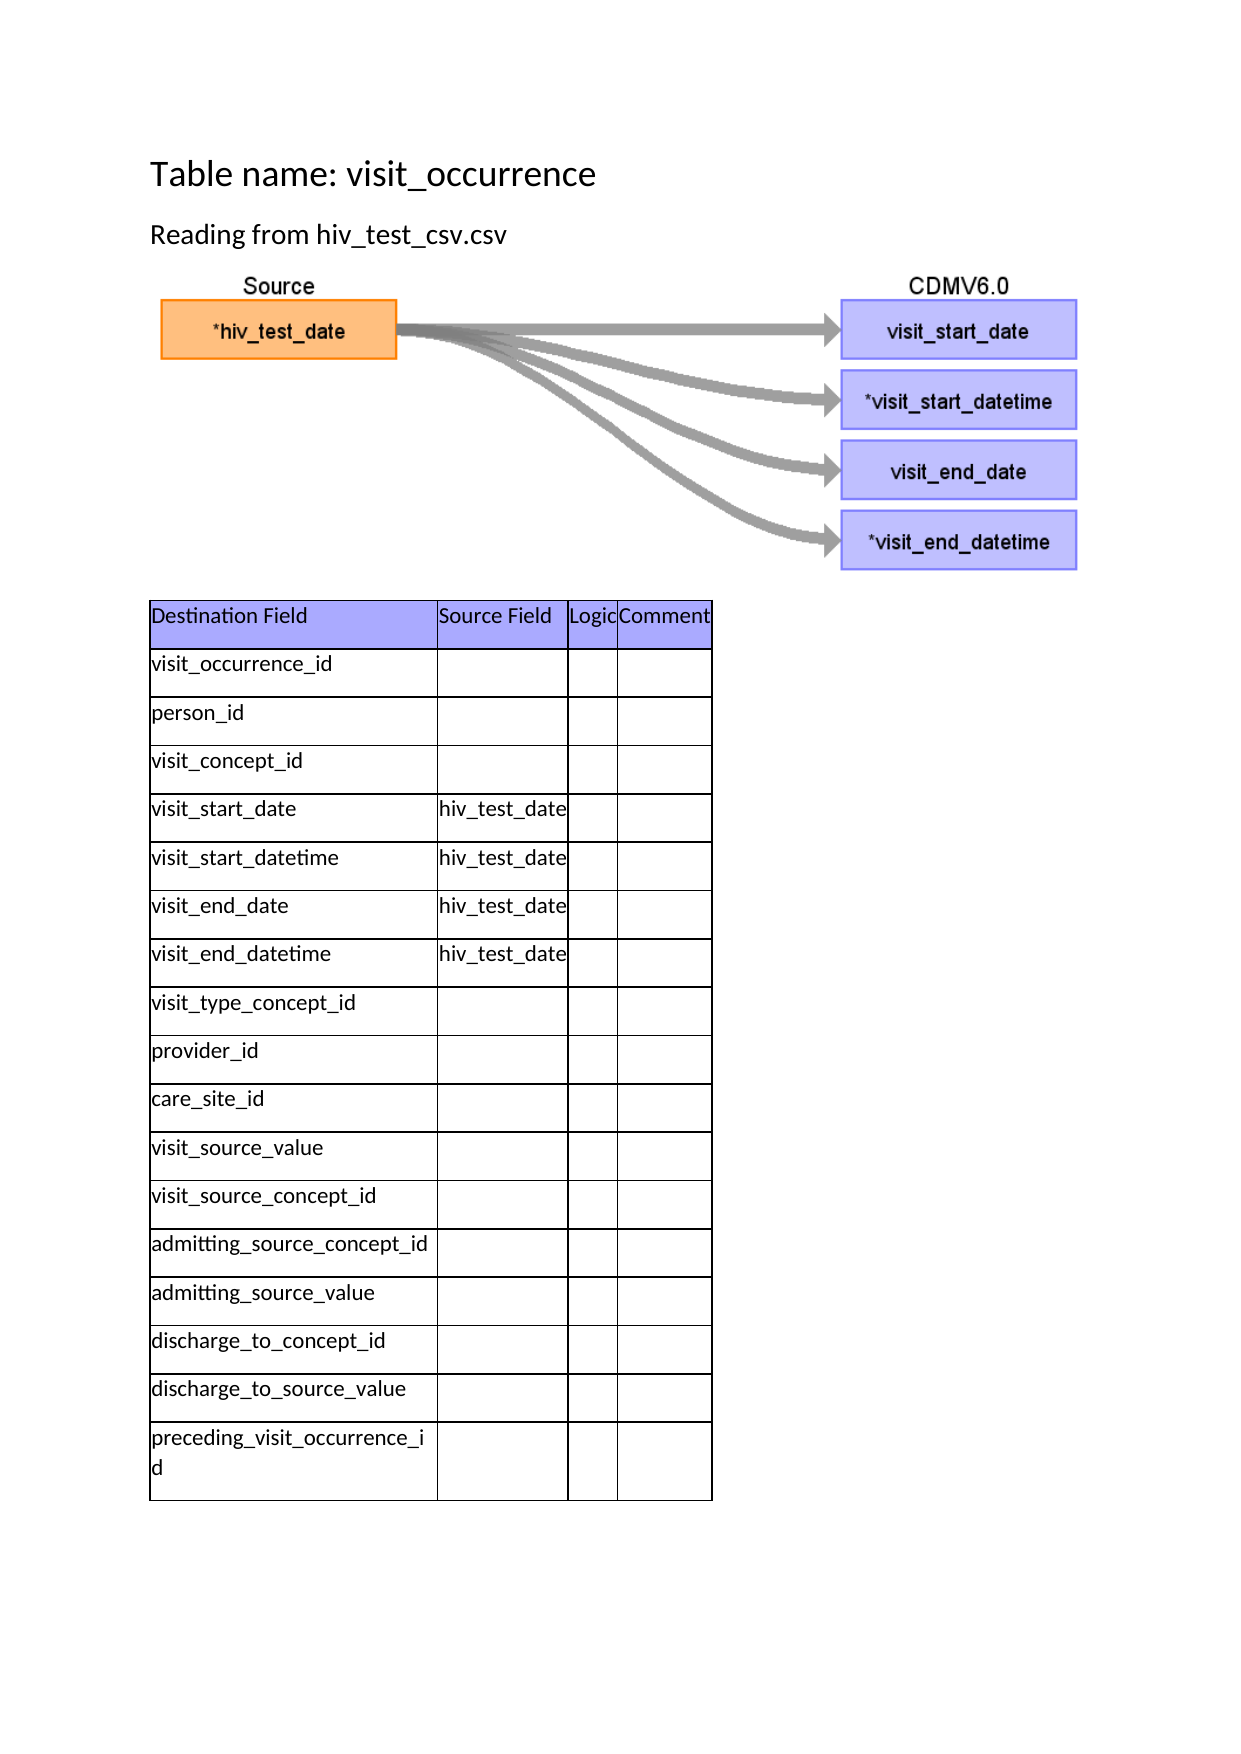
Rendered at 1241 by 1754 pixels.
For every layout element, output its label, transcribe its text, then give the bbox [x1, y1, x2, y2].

text Table name: visit_occurrence [150, 150, 1090, 196]
table_cell discharge_to_concept_id [151, 1326, 437, 1373]
table_header Destination Field [151, 601, 437, 648]
table_cell visit_end_datetime [151, 940, 437, 986]
table_cell [618, 988, 711, 1034]
table_cell provider_id [151, 1036, 437, 1083]
table_cell [438, 1036, 567, 1083]
table_cell [569, 650, 617, 696]
table_cell [569, 1278, 617, 1324]
table_cell visit_end_date [151, 891, 437, 938]
table_cell admitting_source_value [151, 1278, 437, 1324]
table_cell [569, 1085, 617, 1131]
table_cell [569, 988, 617, 1034]
table_cell [618, 746, 711, 793]
picture [150, 271, 1088, 581]
table_cell [438, 746, 567, 793]
table_cell [569, 1133, 617, 1179]
table_header Comment [618, 601, 711, 648]
table_cell [569, 940, 617, 986]
table_cell hiv_test_date [438, 940, 567, 986]
table_cell care_site_id [151, 1085, 437, 1131]
table_cell [618, 891, 711, 938]
table_cell [438, 1085, 567, 1131]
table_cell [569, 1230, 617, 1276]
table_cell [618, 843, 711, 889]
table_cell visit_source_value [151, 1133, 437, 1179]
table_cell [438, 1326, 567, 1373]
table_cell [569, 843, 617, 889]
table_cell [618, 1375, 711, 1421]
table_cell [569, 746, 617, 793]
table_cell [618, 1133, 711, 1179]
table_cell [438, 1278, 567, 1324]
table_cell [618, 1181, 711, 1228]
table_cell [569, 1036, 617, 1083]
table_cell visit_concept_id [151, 746, 437, 793]
table_cell [618, 940, 711, 986]
table_cell hiv_test_date [438, 891, 567, 938]
table_cell hiv_test_date [438, 795, 567, 841]
table_cell visit_source_concept_id [151, 1181, 437, 1228]
table_cell [618, 650, 711, 696]
table_cell [569, 1326, 617, 1373]
table_cell [438, 650, 567, 696]
table_cell [569, 1375, 617, 1421]
table_cell [618, 1085, 711, 1131]
table_cell [438, 698, 567, 744]
table_cell [618, 698, 711, 744]
table_cell [618, 1278, 711, 1324]
table_cell preceding_visit_occurrence_id [151, 1423, 437, 1500]
table_header Source Field [438, 601, 567, 648]
table_cell visit_start_date [151, 795, 437, 841]
table_header Logic [569, 601, 617, 648]
table_cell [618, 795, 711, 841]
table_cell [569, 1181, 617, 1228]
table_cell [618, 1036, 711, 1083]
table_cell [438, 1181, 567, 1228]
table_cell [569, 795, 617, 841]
table_cell visit_start_datetime [151, 843, 437, 889]
table_cell admitting_source_concept_id [151, 1230, 437, 1276]
table_cell [438, 1133, 567, 1179]
table_cell [438, 988, 567, 1034]
table_cell [618, 1230, 711, 1276]
text Reading from hiv_test_csv.csv [150, 216, 1090, 252]
table_cell [438, 1375, 567, 1421]
table_cell hiv_test_date [438, 843, 567, 889]
table_cell [438, 1230, 567, 1276]
table_cell [618, 1326, 711, 1373]
table_cell visit_occurrence_id [151, 650, 437, 696]
table_cell visit_type_concept_id [151, 988, 437, 1034]
table_cell [569, 891, 617, 938]
table_cell [569, 1423, 617, 1500]
table_cell person_id [151, 698, 437, 744]
table_cell [569, 698, 617, 744]
table_cell [618, 1423, 711, 1500]
table_cell discharge_to_source_value [151, 1375, 437, 1421]
table_cell [438, 1423, 567, 1500]
